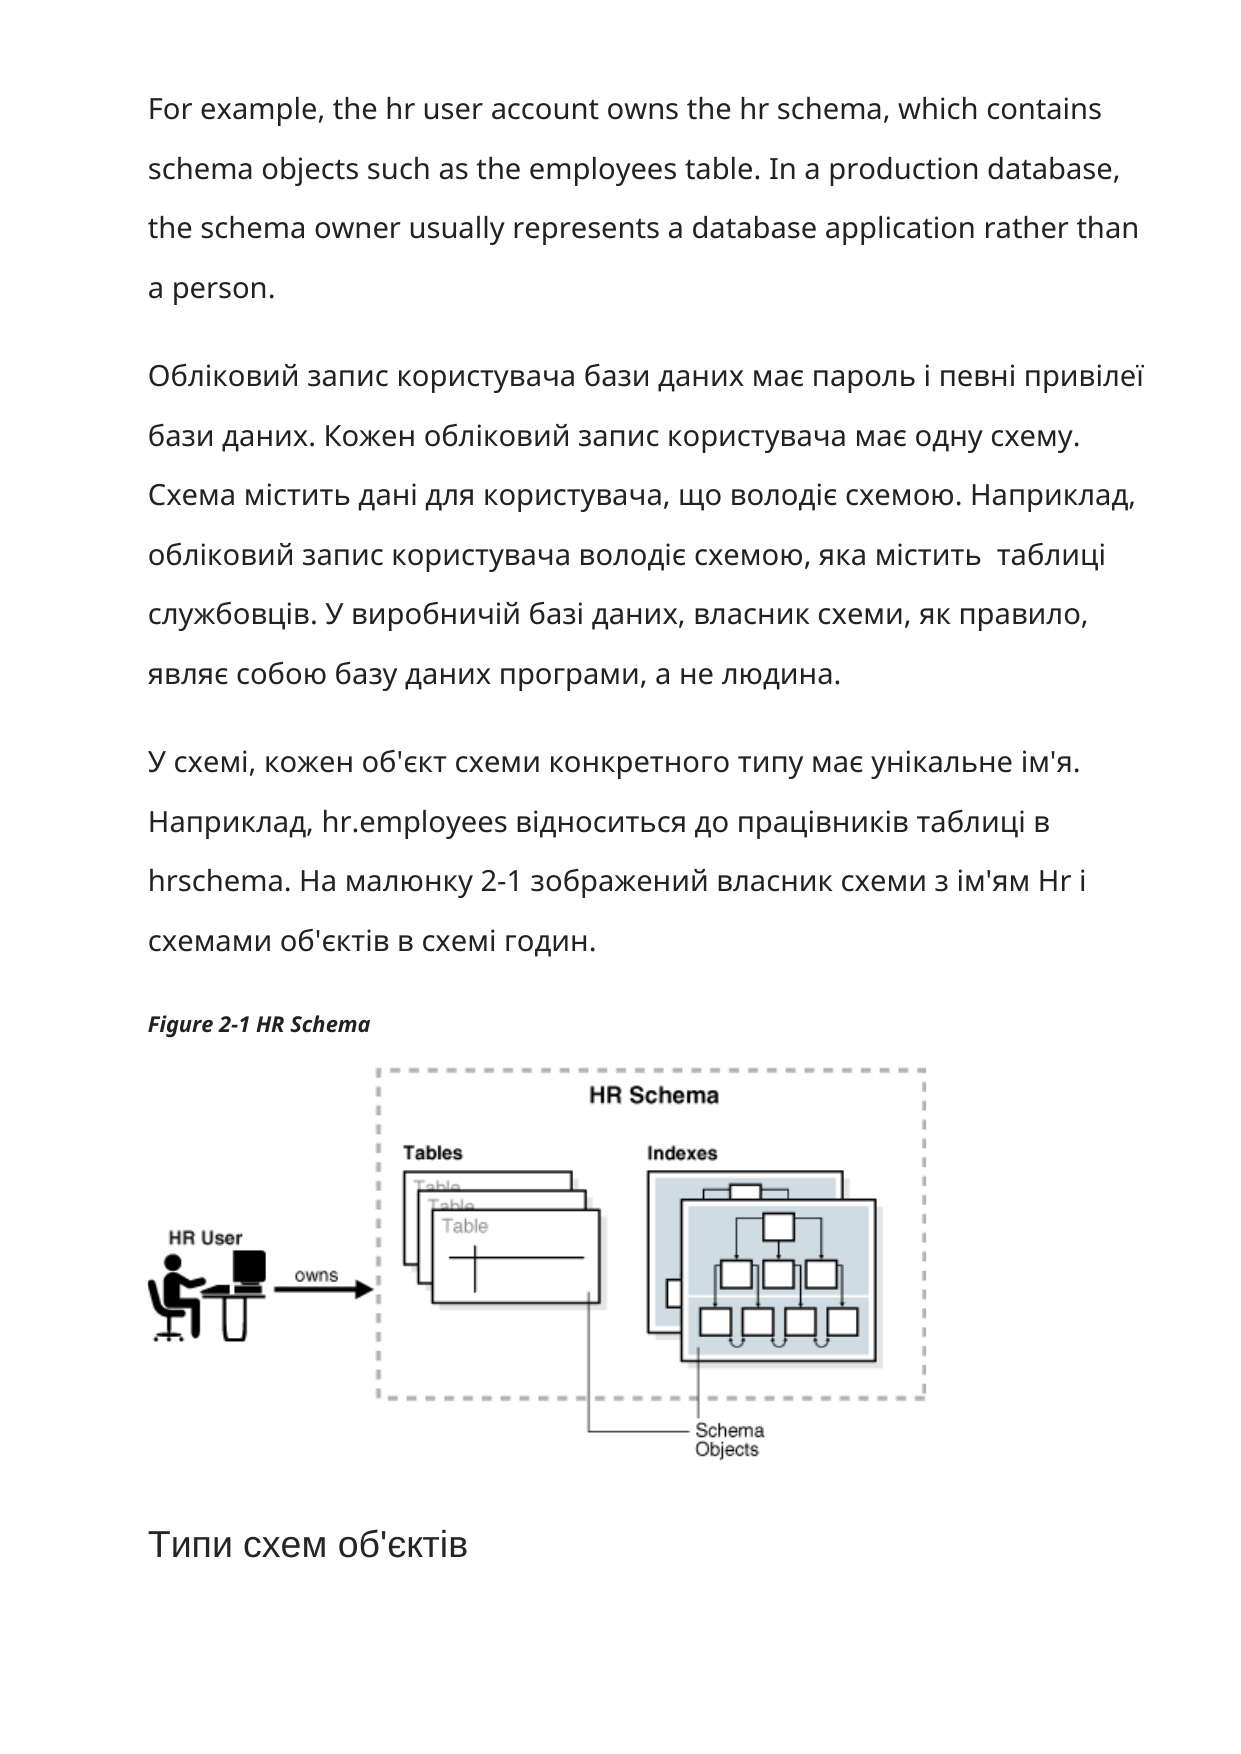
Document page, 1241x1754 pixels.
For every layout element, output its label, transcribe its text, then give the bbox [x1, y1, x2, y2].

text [148, 88, 1152, 307]
text Обліковий запис користувача бази даних має пароль і певні привілеї бази даних. Кожен обліковий запис користувача має одну схему. Схема містить дані для користувача, що володіє схемою. Наприклад, обліковий запис користувача володіє схемою, яка містить таблиці службовців. У виробничій базі даних, власник схеми, як правило, являє собою базу даних програми, а не людина. [148, 356, 1152, 693]
picture [147, 1067, 927, 1461]
title Figure 2-1 HR Schema [148, 1009, 1152, 1038]
title У схемі, кожен об'єкт схеми конкретного типу має унікальне ім'я. Наприклад, hr.employees відноситься до працівників таблиці в hrschema. На малюнку 2-1 зображений власник схеми з ім'ям Hr і схемами об'єктів в схемі годин. [148, 742, 1152, 960]
text Типи схем об'єктів [148, 1522, 1152, 1565]
